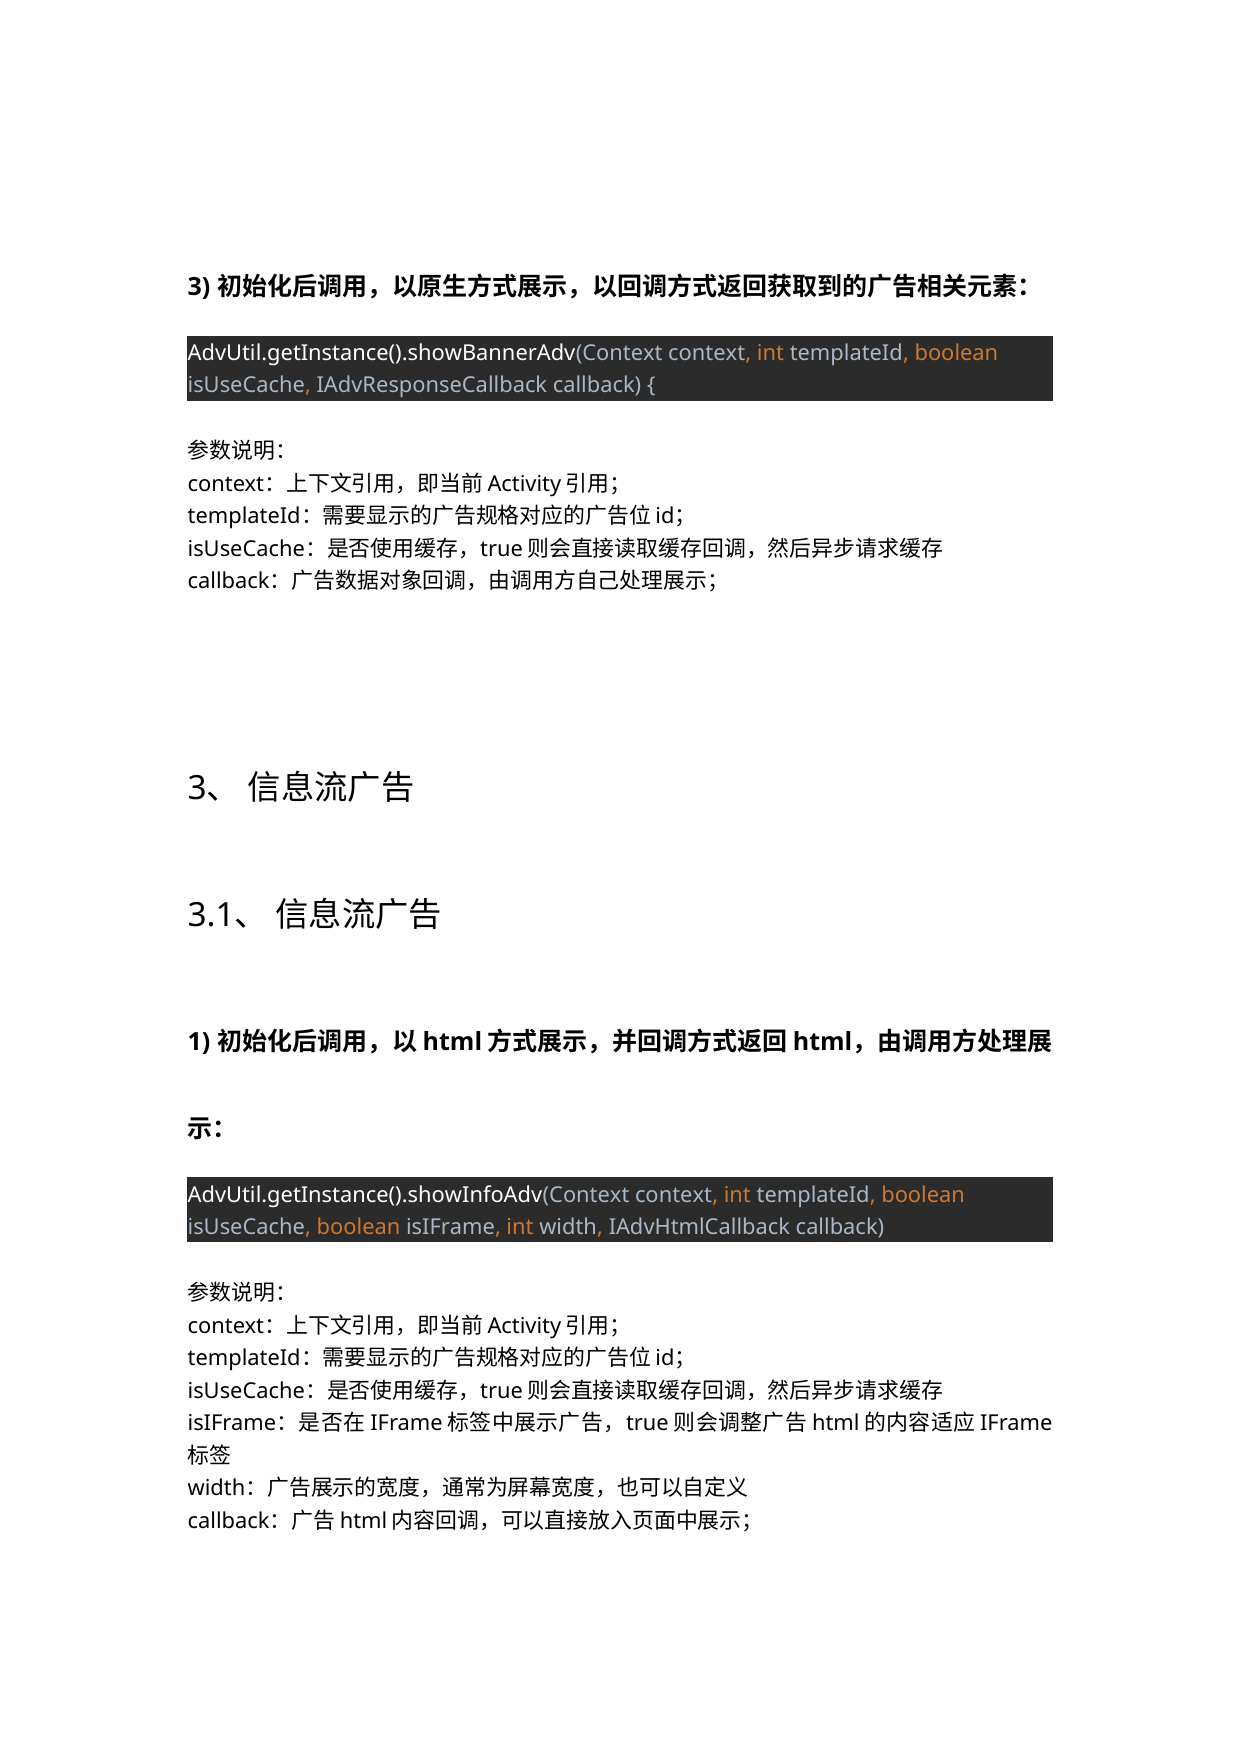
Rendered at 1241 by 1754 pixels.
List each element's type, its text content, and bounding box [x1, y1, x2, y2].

text templateId：需要显示的广告规格对应的广告位id； [187, 498, 1053, 531]
text templateId：需要显示的广告规格对应的广告位id； [187, 1340, 1053, 1372]
text isUseCache：是否使用缓存，true则会直接读取缓存回调，然后异步请求缓存 [187, 531, 1053, 563]
text 参数说明： [187, 433, 1053, 466]
text isUseCache：是否使用缓存，true则会直接读取缓存回调，然后异步请求缓存 [187, 1372, 1053, 1405]
subtitle 3.1、 信息流广告 [187, 880, 1053, 945]
text context：上下文引用，即当前Activity引用； [187, 466, 1053, 498]
text callback：广告数据对象回调，由调用方自己处理展示； [187, 563, 1053, 596]
subtitle 3、 信息流广告 [187, 753, 1053, 818]
text AdvUtil.getInstance().showInfoAdv(Context context, int templateId, boolean isUseCache, boolean isIFrame, int width, IAdvHtmlCallback callback) [187, 1177, 1053, 1242]
text AdvUtil.getInstance().showBannerAdv(Context context, int templateId, boolean isUseCache, IAdvResponseCallback callback) { [187, 336, 1053, 401]
subtitle 1) 初始化后调用，以html方式展示，并回调方式返回html，由调用方处理展示： [187, 1007, 1053, 1159]
subtitle 3) 初始化后调用，以原生方式展示，以回调方式返回获取到的广告相关元素： [187, 252, 1053, 317]
text 参数说明： [187, 1275, 1053, 1307]
text context：上下文引用，即当前Activity引用； [187, 1307, 1053, 1340]
text width：广告展示的宽度，通常为屏幕宽度，也可以自定义 [187, 1470, 1053, 1502]
text callback：广告html内容回调，可以直接放入页面中展示； [187, 1502, 1053, 1535]
text isIFrame：是否在IFrame标签中展示广告，true则会调整广告html的内容适应IFrame标签 [187, 1405, 1053, 1470]
